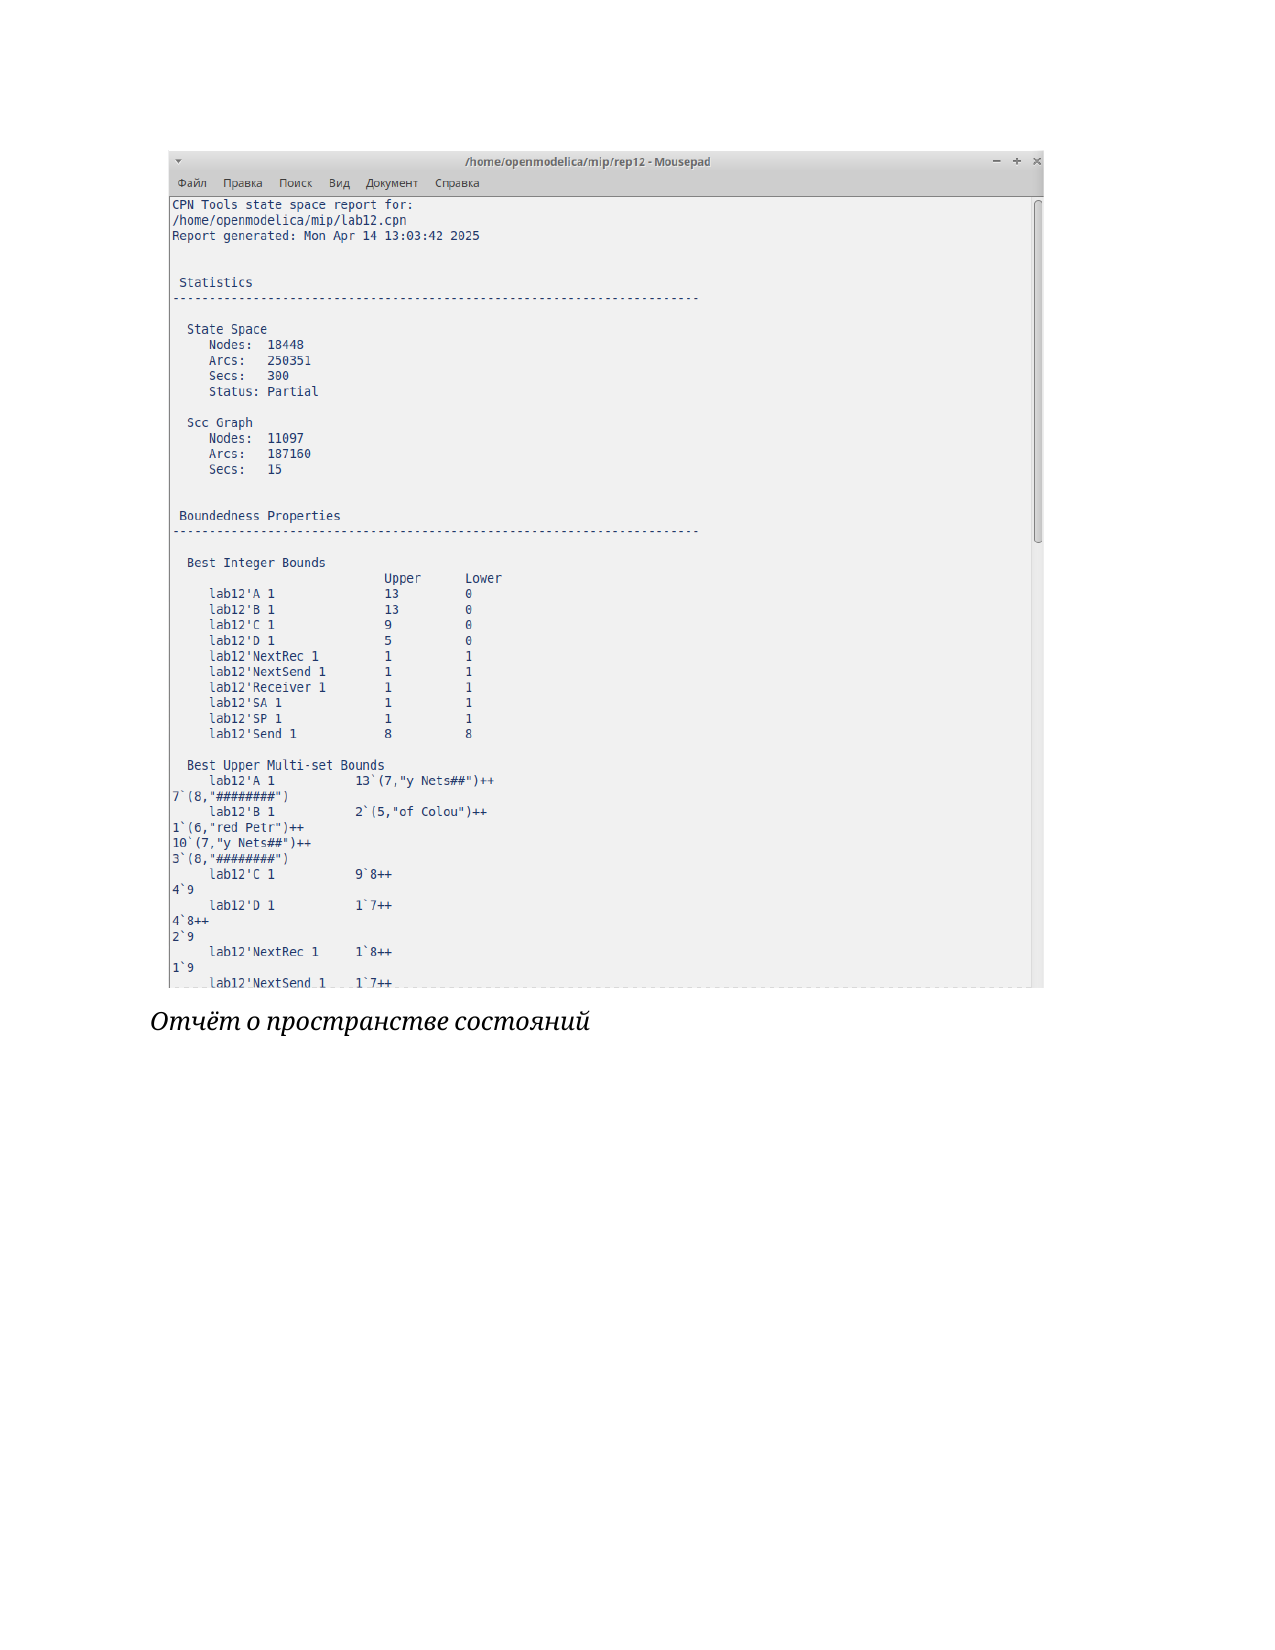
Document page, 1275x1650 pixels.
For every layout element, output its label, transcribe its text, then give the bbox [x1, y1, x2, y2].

picture [168, 150, 1044, 988]
text Отчёт о пространстве состояний [150, 1008, 1125, 1037]
